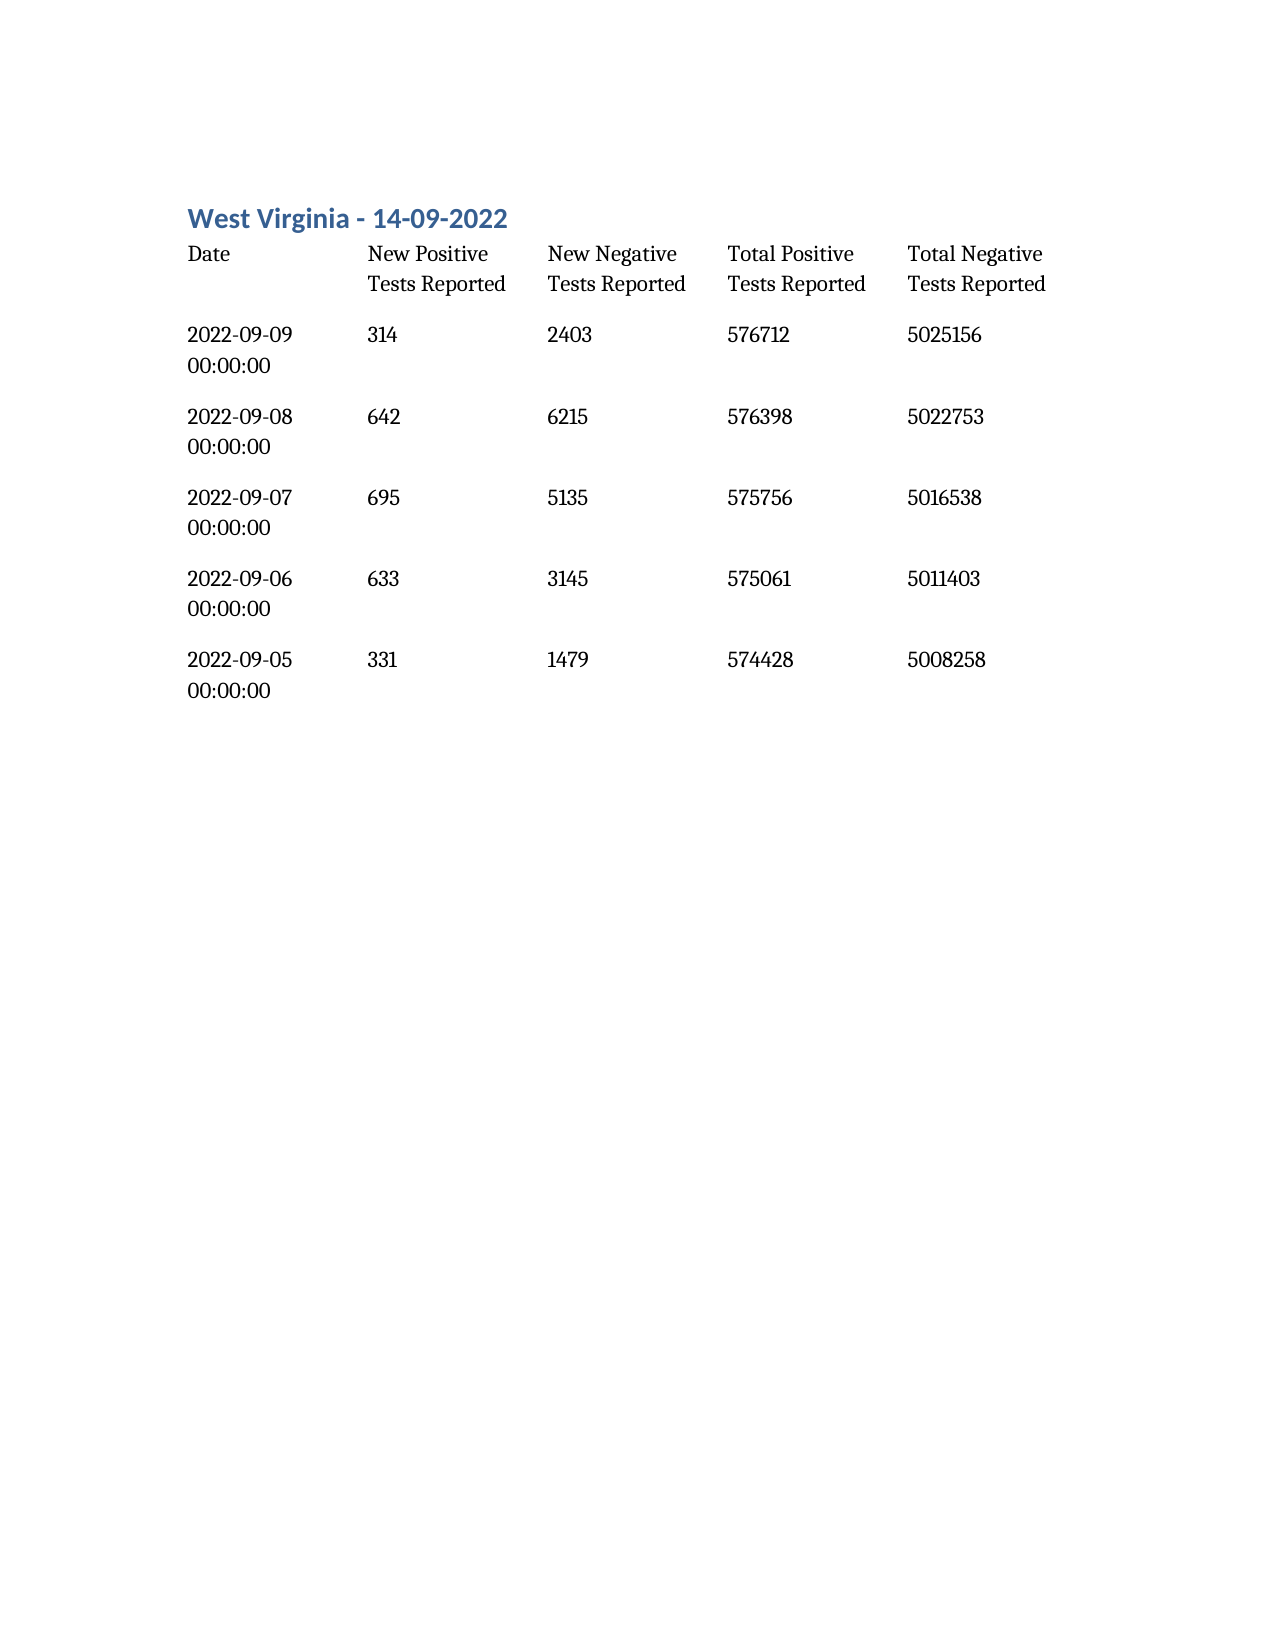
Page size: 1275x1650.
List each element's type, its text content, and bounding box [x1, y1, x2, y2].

table_cell 2022-09-05 00:00:00 [176, 647, 356, 728]
table_cell 2022-09-06 00:00:00 [176, 566, 356, 647]
table_cell 576398 [716, 404, 896, 485]
table_header New Positive Tests Reported [356, 241, 536, 322]
table_cell 2403 [536, 322, 716, 403]
table_cell 331 [356, 647, 536, 728]
table_cell 3145 [536, 566, 716, 647]
table_header New Negative Tests Reported [536, 241, 716, 322]
table_cell 574428 [716, 647, 896, 728]
table_cell 695 [356, 485, 536, 566]
subtitle West Virginia - 14-09-2022 [187, 200, 1087, 236]
table_cell 642 [356, 404, 536, 485]
table_cell 576712 [716, 322, 896, 403]
table_header Total Negative Tests Reported [896, 241, 1076, 322]
table_cell 5025156 [896, 322, 1076, 403]
table_cell 2022-09-09 00:00:00 [176, 322, 356, 403]
table_cell 5016538 [896, 485, 1076, 566]
table_cell 2022-09-08 00:00:00 [176, 404, 356, 485]
table_header Total Positive Tests Reported [716, 241, 896, 322]
table_cell 2022-09-07 00:00:00 [176, 485, 356, 566]
table_cell 5011403 [896, 566, 1076, 647]
table_cell 5022753 [896, 404, 1076, 485]
table_cell 5135 [536, 485, 716, 566]
table_header Date [176, 241, 356, 322]
table_cell 575756 [716, 485, 896, 566]
table_cell 314 [356, 322, 536, 403]
table_cell 1479 [536, 647, 716, 728]
table_cell 575061 [716, 566, 896, 647]
table_cell 6215 [536, 404, 716, 485]
table_cell 5008258 [896, 647, 1076, 728]
table_cell 633 [356, 566, 536, 647]
